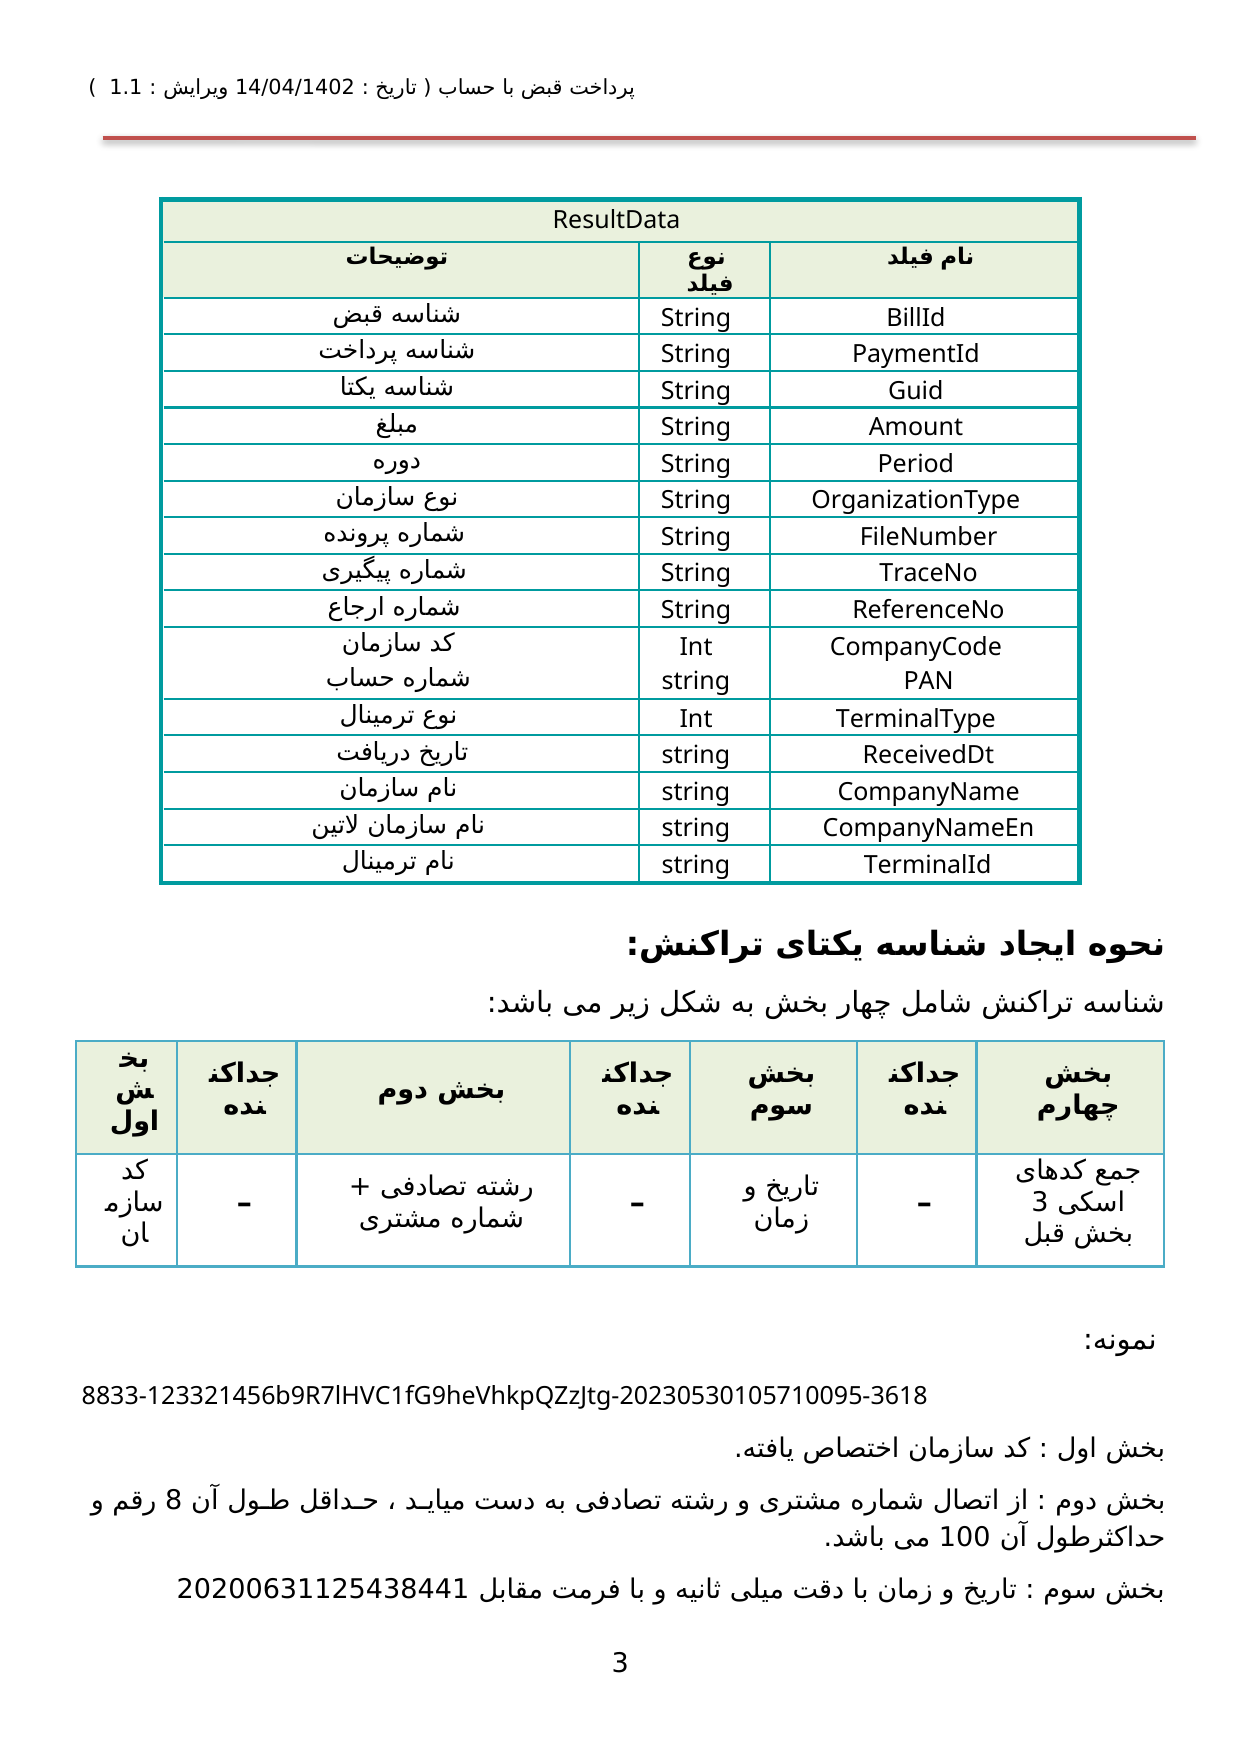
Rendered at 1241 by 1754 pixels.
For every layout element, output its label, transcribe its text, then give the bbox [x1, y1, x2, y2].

table_cell CompanyCode [771, 628, 1077, 662]
text بخش سوم : تاریخ و زمان با دقت میلی ثانیه و با فرمت مقابل 20200631125438441 [91, 1573, 1165, 1605]
table_cell تاریخ دریافت [163, 735, 638, 771]
text بخش دوم : از اتصال شماره مشتری و رشته تصادفی به دست میاید ، حداقل طول آن 8 رقم و حداکثرطول آن 100 می باشد. [91, 1485, 1165, 1552]
table_cell نوع ترمینال [163, 699, 638, 734]
table_cell شناسه پرداخت [163, 334, 638, 370]
table_cell Int [640, 700, 769, 734]
table_cell کد سازمان [77, 1155, 176, 1265]
table_cell شناسه قبض [163, 298, 638, 333]
table_cell string [640, 662, 769, 698]
text 8833-123321456b9R7lHVC1fG9heVhkpQZzJtg-20230530105710095-3618 [75, 1377, 1149, 1411]
table_header جداکننده [571, 1042, 689, 1153]
table_cell Guid [771, 372, 1077, 406]
table_header بخش سوم [691, 1042, 856, 1153]
table_cell شماره ارجاع [163, 590, 638, 626]
table_cell string [640, 736, 769, 771]
table_cell شماره پیگیری [163, 554, 638, 589]
table_cell string [640, 810, 769, 844]
table_header ResultData [163, 202, 1077, 241]
table_cell - [858, 1155, 975, 1265]
table_cell نام فیلد [771, 243, 1077, 297]
table_cell نام سازمان لاتین [163, 809, 638, 844]
table_cell string [640, 846, 769, 881]
table_cell مبلغ [163, 407, 638, 443]
table_cell - [571, 1155, 689, 1265]
table_cell CompanyName [771, 773, 1077, 807]
table_cell نوع سازمان [163, 481, 638, 516]
table_header بخش چهارم [978, 1042, 1163, 1153]
text بخش اول : کد سازمان اختصاص یافته. [91, 1432, 1165, 1464]
table_cell String [640, 591, 769, 626]
table_cell رشته تصادفی + شماره مشتری [298, 1155, 569, 1265]
table_header جداکننده [858, 1042, 975, 1153]
table_cell Amount [771, 409, 1077, 443]
text نحوه ایجاد شناسه یکتای تراکنش: [91, 924, 1165, 963]
table_cell جمع کدهای اسکی 3 بخش قبل [978, 1155, 1163, 1265]
table_cell شناسه یکتا [163, 371, 638, 406]
table_cell شماره پرونده [163, 517, 638, 553]
table_cell نام سازمان [163, 772, 638, 807]
table_cell String [640, 299, 769, 333]
table_cell ReferenceNo [771, 591, 1077, 626]
table_cell BillId [771, 299, 1077, 333]
table_cell توضیحات [163, 242, 638, 297]
table_cell نوع فیلد [640, 243, 769, 297]
text نمونه: [91, 1322, 1165, 1356]
text شناسه تراکنش شامل چهار بخش به شکل زیر می باشد: [91, 985, 1165, 1019]
table_header بخش اول [77, 1042, 176, 1153]
table_cell Period [771, 445, 1077, 479]
table_cell TerminalType [771, 700, 1077, 734]
table_cell FileNumber [771, 518, 1077, 553]
table_cell شماره حساب [163, 662, 638, 698]
table_cell String [640, 335, 769, 370]
table_cell String [640, 518, 769, 553]
table_cell نام ترمینال [163, 845, 638, 881]
table_header بخش دوم [298, 1042, 569, 1153]
table_cell دوره [163, 444, 638, 479]
table_cell - [178, 1155, 295, 1265]
table_cell OrganizationType [771, 482, 1077, 516]
table_cell String [640, 409, 769, 443]
table_header جداکننده [178, 1042, 295, 1153]
table_cell String [640, 372, 769, 406]
table_cell کد سازمان [163, 627, 638, 662]
table_cell تاریخ و زمان [691, 1155, 856, 1265]
table_cell String [640, 482, 769, 516]
table_cell PAN [771, 662, 1077, 698]
table_cell String [640, 555, 769, 589]
table_cell PaymentId [771, 335, 1077, 370]
table_cell CompanyNameEn [771, 810, 1077, 844]
table_cell TerminalId [771, 846, 1077, 881]
table_cell TraceNo [771, 555, 1077, 589]
table_cell String [640, 445, 769, 479]
table_cell ReceivedDt [771, 736, 1077, 771]
table_cell Int [640, 628, 769, 662]
table_cell string [640, 773, 769, 807]
